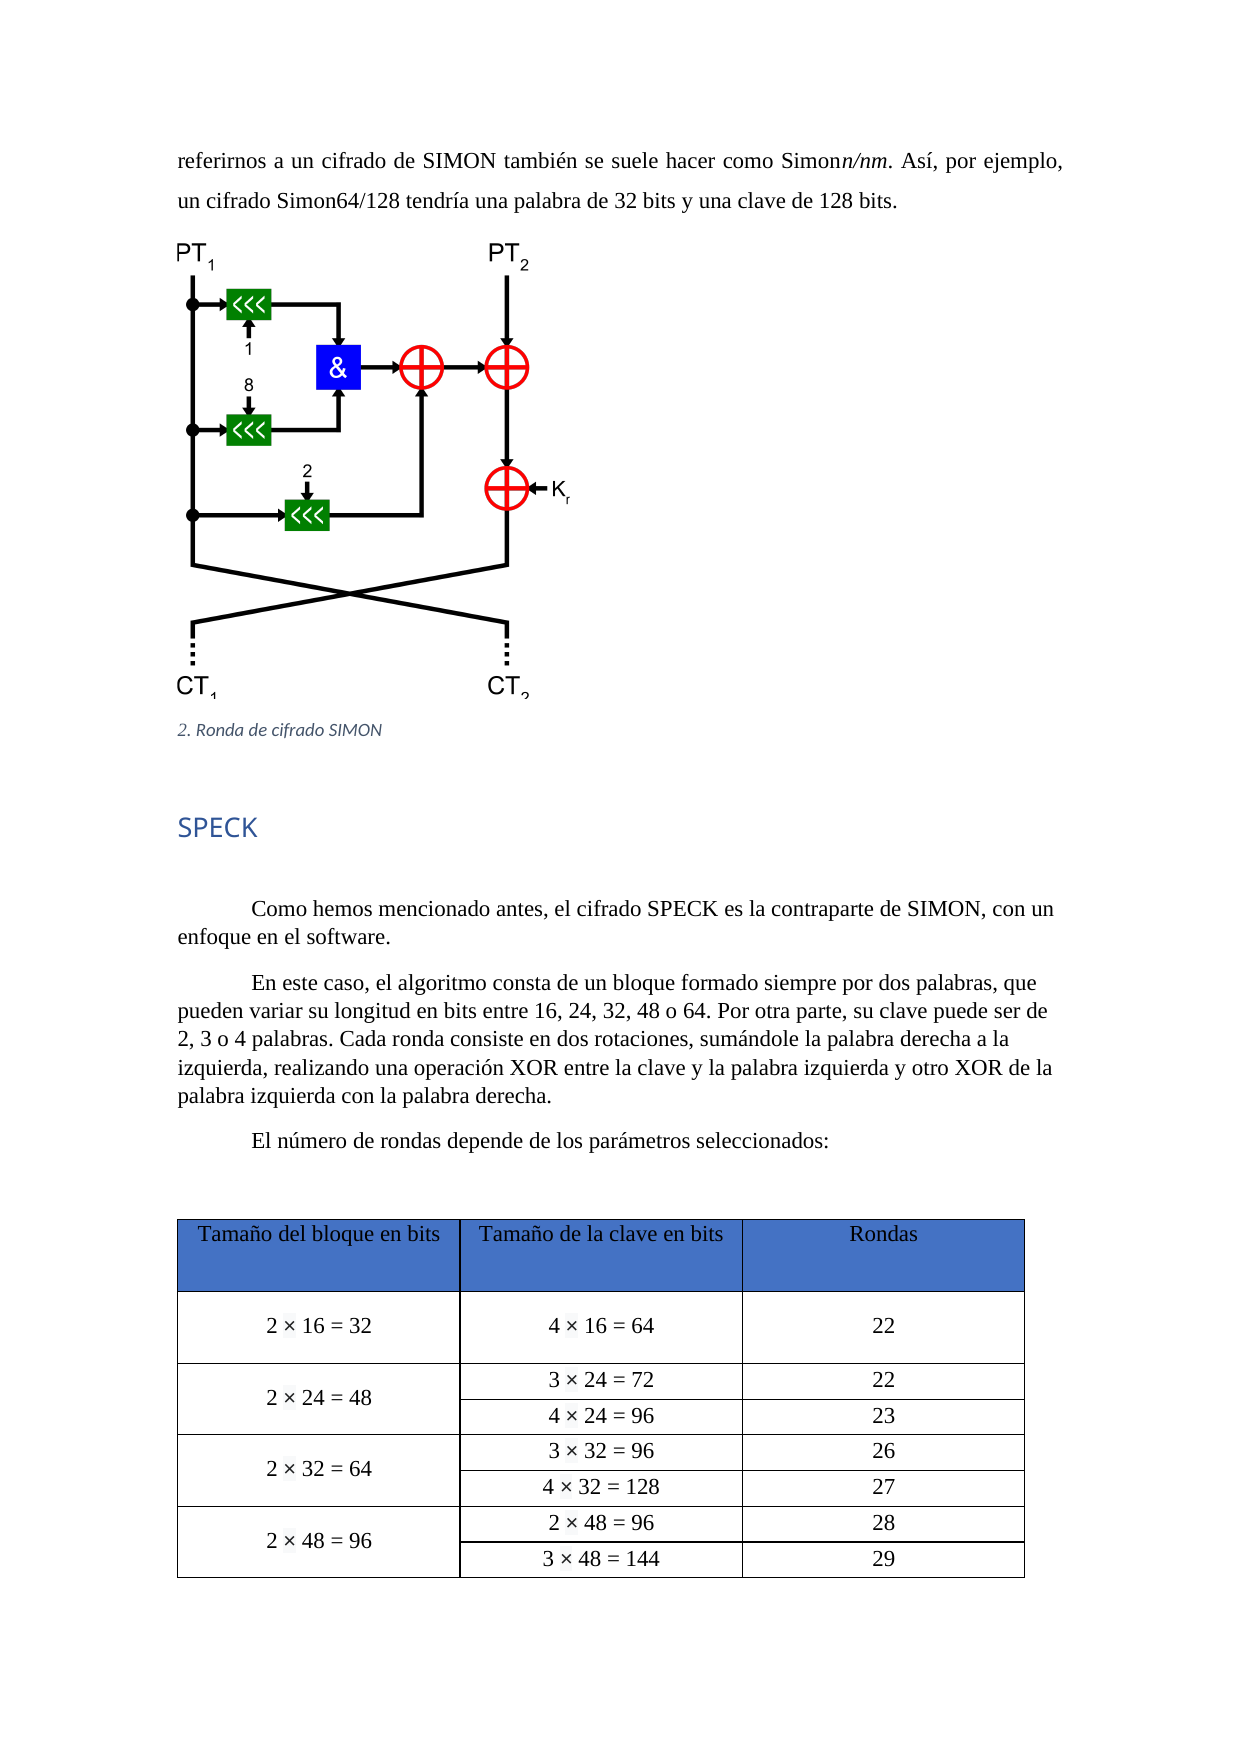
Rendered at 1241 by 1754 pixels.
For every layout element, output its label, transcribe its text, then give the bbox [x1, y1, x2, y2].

table_cell 29 [743, 1543, 1024, 1577]
table_header Tamaño del bloque en bits [178, 1220, 459, 1291]
table_cell 27 [743, 1471, 1024, 1506]
table_cell 2 × 48 = 96 [461, 1507, 742, 1541]
table_cell 26 [743, 1435, 1024, 1470]
subtitle SPECK [177, 808, 1063, 845]
table_cell 4 × 24 = 96 [461, 1400, 742, 1434]
table_cell 2 × 24 = 48 [178, 1364, 459, 1434]
table_cell 2 × 48 = 96 [178, 1507, 459, 1577]
table_cell 4 × 32 = 128 [461, 1471, 742, 1506]
table_header Tamaño de la clave en bits [461, 1220, 742, 1291]
table_header Rondas [743, 1220, 1024, 1291]
table_cell 4 × 16 = 64 [461, 1292, 742, 1363]
text 2. Ronda de cifrado SIMON [177, 718, 1063, 741]
table_cell 3 × 48 = 144 [461, 1543, 742, 1577]
table_cell 3 × 32 = 96 [461, 1435, 742, 1470]
table_cell 2 × 16 = 32 [178, 1292, 459, 1363]
table_cell 22 [743, 1364, 1024, 1398]
table_cell 2 × 32 = 64 [178, 1435, 459, 1506]
table_cell 22 [743, 1292, 1024, 1363]
table_cell 28 [743, 1507, 1024, 1541]
picture [177, 243, 570, 699]
text El número de rondas depende de los parámetros seleccionados: [177, 1127, 1063, 1154]
text Como hemos mencionado antes, el cifrado SPECK es la contraparte de SIMON, con un enfoque en el software. [177, 895, 1063, 950]
text En este caso, el algoritmo consta de un bloque formado siempre por dos palabras, que pueden variar su longitud en bits entre 16, 24, 32, 48 o 64. Por otra parte, su clave puede ser de 2, 3 o 4 palabras. Cada ronda consiste en dos rotaciones, sumándole la palabra derecha a la izquierda, realizando una operación XOR entre la clave y la palabra izquierda y otro XOR de la palabra izquierda con la palabra derecha. [177, 968, 1063, 1109]
table_cell 23 [743, 1400, 1024, 1434]
table_cell 3 × 24 = 72 [461, 1364, 742, 1398]
